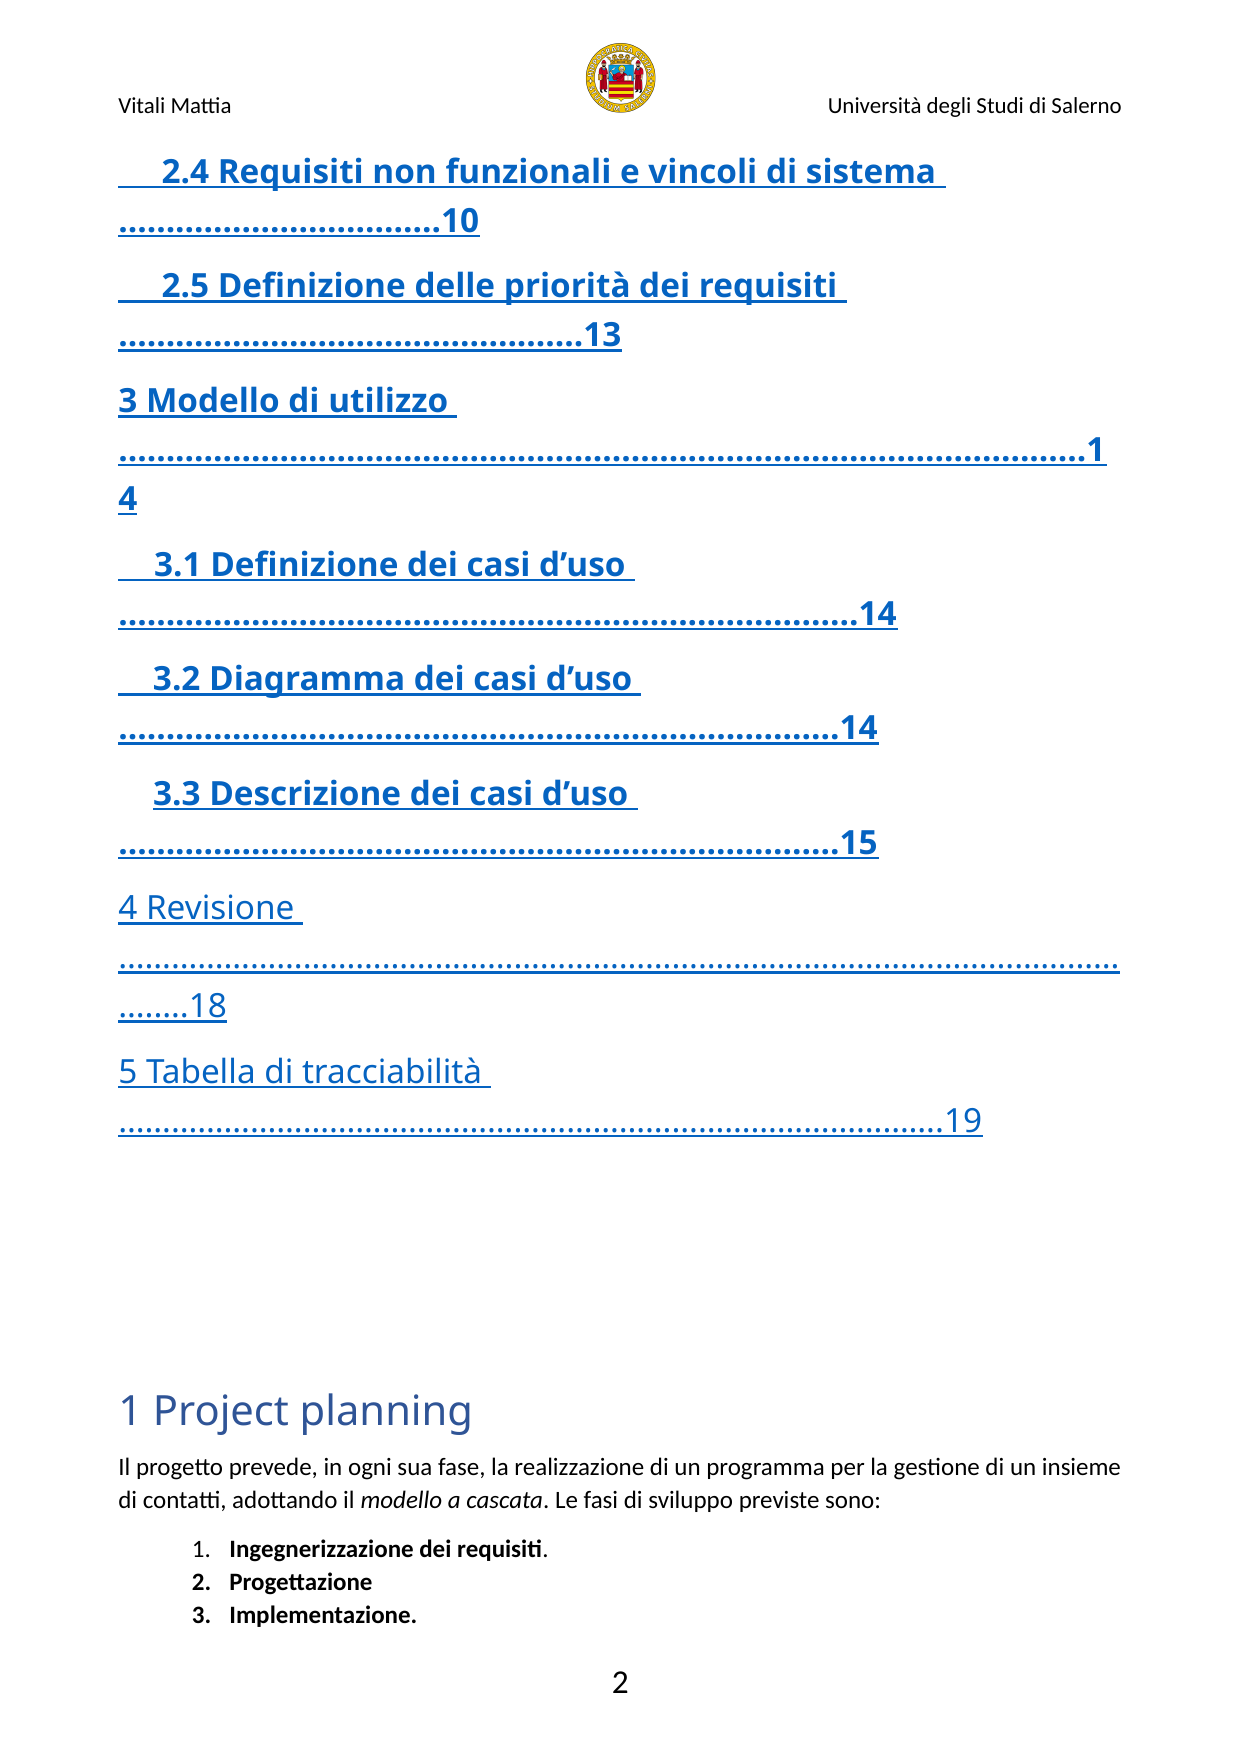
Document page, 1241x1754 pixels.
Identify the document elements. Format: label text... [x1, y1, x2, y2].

text 3 Modello di utilizzo ………………………………………………………………………………………...14 [118, 377, 1122, 520]
text 3.3 Descrizione dei casi d’uso ……………………………………………………….…………15 [118, 769, 1122, 864]
text 3.2 Diagramma dei casi d’uso ……………………………………………..…………….…….14 [118, 655, 1122, 749]
text 5 Tabella di tracciabilità ………………………………………………………………………………….19 [118, 1048, 1122, 1142]
list Implementazione. [192, 1599, 1122, 1630]
text 4 Revisione ……………………………………………………………………………………………………….….18 [118, 884, 1122, 1027]
list Ingegnerizzazione dei requisiti. [192, 1533, 1122, 1564]
subtitle 1 Project planning [118, 1381, 1122, 1438]
text 3.1 Definizione dei casi d’uso ……………………………………………………………………14 [118, 540, 1122, 635]
text 2.5 Definizione delle priorità dei requisiti ………………………………………….13 [118, 262, 1122, 357]
list Progettazione [192, 1566, 1122, 1597]
text 2.4 Requisiti non funzionali e vincoli di sistema …………………………….10 [118, 148, 1122, 242]
picture [584, 41, 657, 114]
text Il progetto prevede, in ogni sua fase, la realizzazione di un programma per la gestione di un insieme di contatti, adottando il modello a cascata. Le fasi di sviluppo previste sono: [118, 1451, 1122, 1514]
